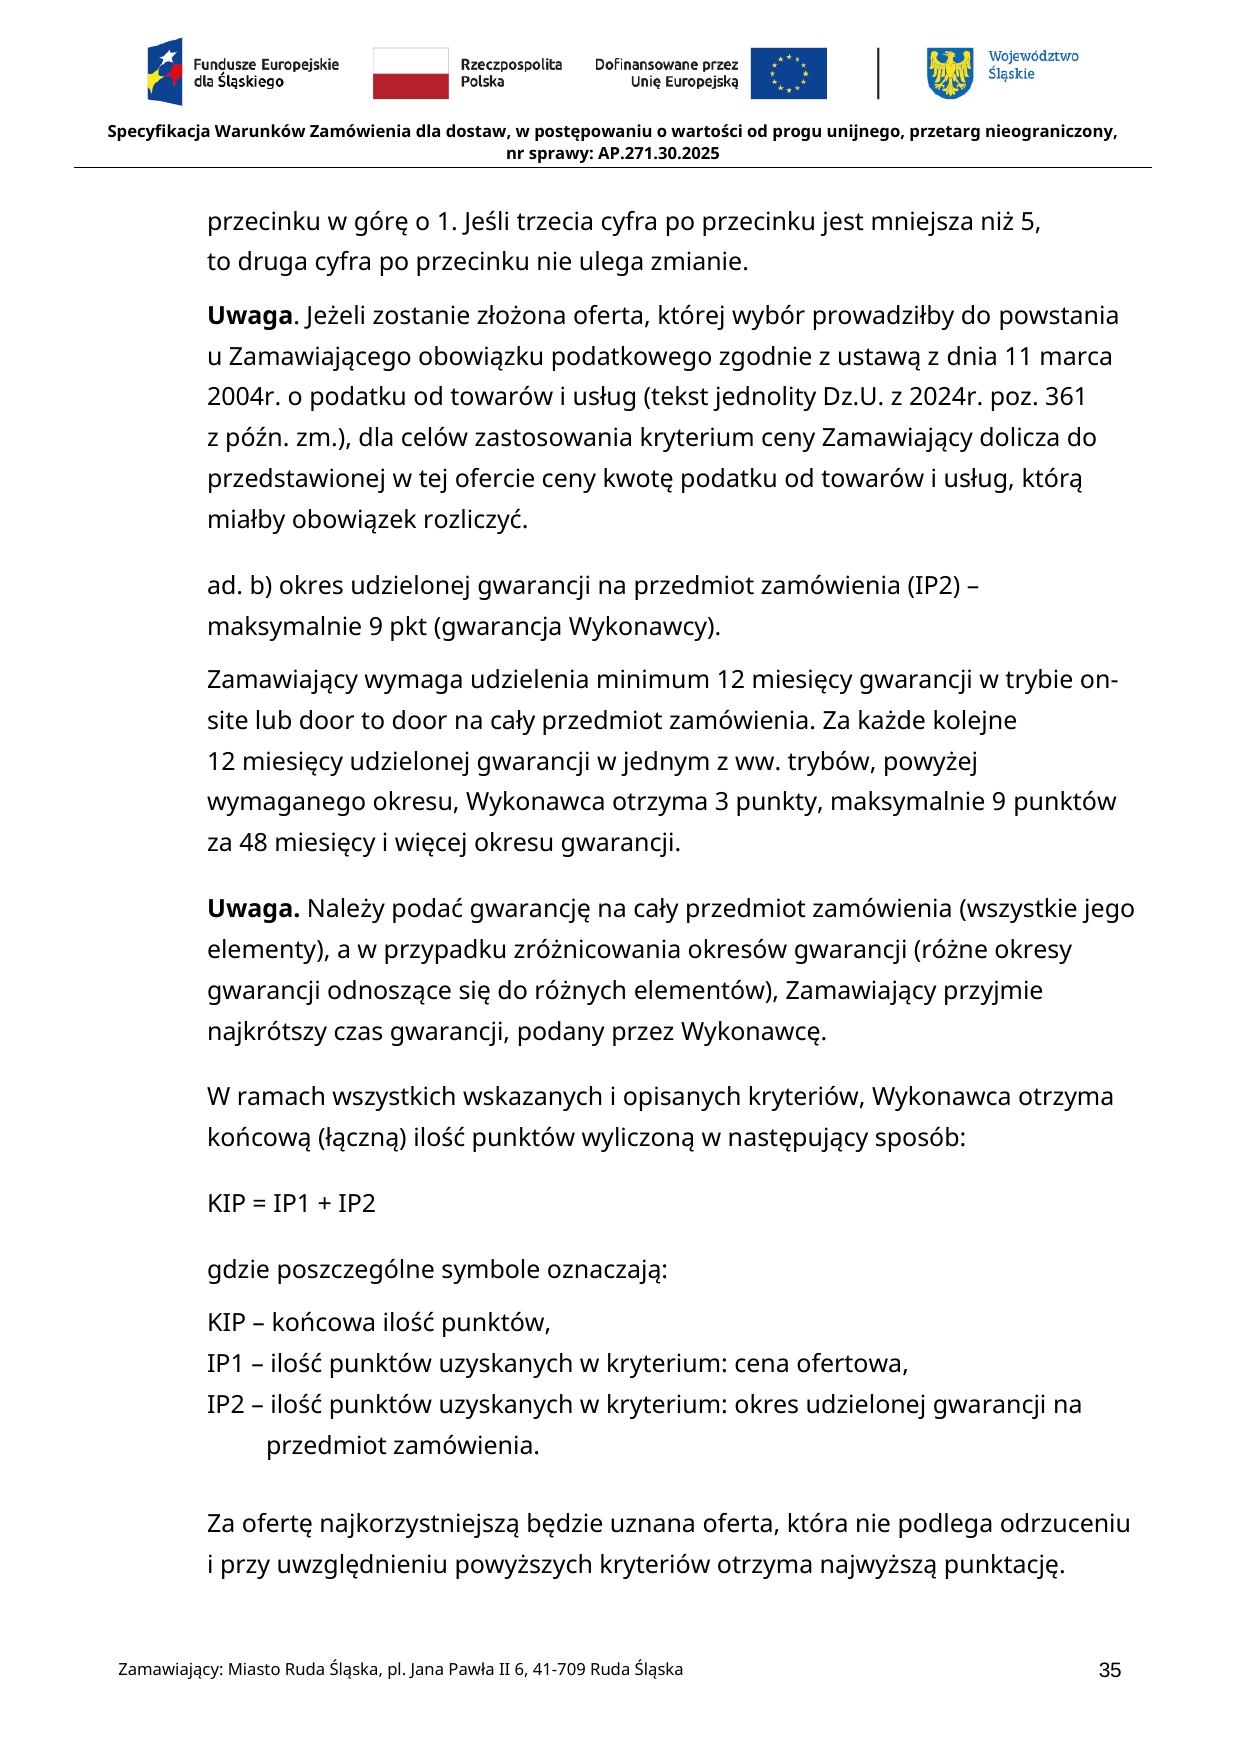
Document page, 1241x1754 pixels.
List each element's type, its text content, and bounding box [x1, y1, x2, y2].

text KIP – końcowa ilość punktów, [207, 1305, 1141, 1339]
text Zamawiający wymaga udzielenia minimum 12 miesięcy gwarancji w trybie on-site lub door to door na cały przedmiot zamówienia. Za każde kolejne 12 miesięcy udzielonej gwarancji w jednym z ww. trybów, powyżej wymaganego okresu, Wykonawca otrzyma 3 punkty, maksymalnie 9 punktów za 48 miesięcy i więcej okresu gwarancji. [207, 662, 1141, 859]
text KIP = IP1 + IP2 [207, 1186, 1141, 1220]
text Za ofertę najkorzystniejszą będzie uznana oferta, która nie podlega odrzuceniu i przy uwzględnieniu powyższych kryteriów otrzyma najwyższą punktację. [207, 1506, 1141, 1581]
text IP1 – ilość punktów uzyskanych w kryterium: cena ofertowa, [207, 1346, 1141, 1380]
text Uwaga. Należy podać gwarancję na cały przedmiot zamówienia (wszystkie jego elementy), a w przypadku zróżnicowania okresów gwarancji (różne okresy gwarancji odnoszące się do różnych elementów), Zamawiający przyjmie najkrótszy czas gwarancji, podany przez Wykonawcę. [207, 891, 1141, 1047]
picture [140, 29, 1085, 113]
text ad. b) okres udzielonej gwarancji na przedmiot zamówienia (IP2) – maksymalnie 9 pkt (gwarancja Wykonawcy). [207, 567, 1141, 642]
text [207, 203, 1141, 278]
text gdzie poszczególne symbole oznaczają: [207, 1252, 1141, 1286]
text Uwaga. Jeżeli zostanie złożona oferta, której wybór prowadziłby do powstania u Zamawiającego obowiązku podatkowego zgodnie z ustawą z dnia 11 marca 2004r. o podatku od towarów i usług (tekst jednolity Dz.U. z 2024r. poz. 361 z późn. zm.), dla celów zastosowania kryterium ceny Zamawiający dolicza do przedstawionej w tej ofercie ceny kwotę podatku od towarów i usług, którą miałby obowiązek rozliczyć. [207, 297, 1141, 536]
text IP2 – ilość punktów uzyskanych w kryterium: okres udzielonej gwarancji na przedmiot zamówienia. [207, 1387, 1141, 1461]
text W ramach wszystkich wskazanych i opisanych kryteriów, Wykonawca otrzyma końcową (łączną) ilość punktów wyliczoną w następujący sposób: [207, 1079, 1141, 1154]
